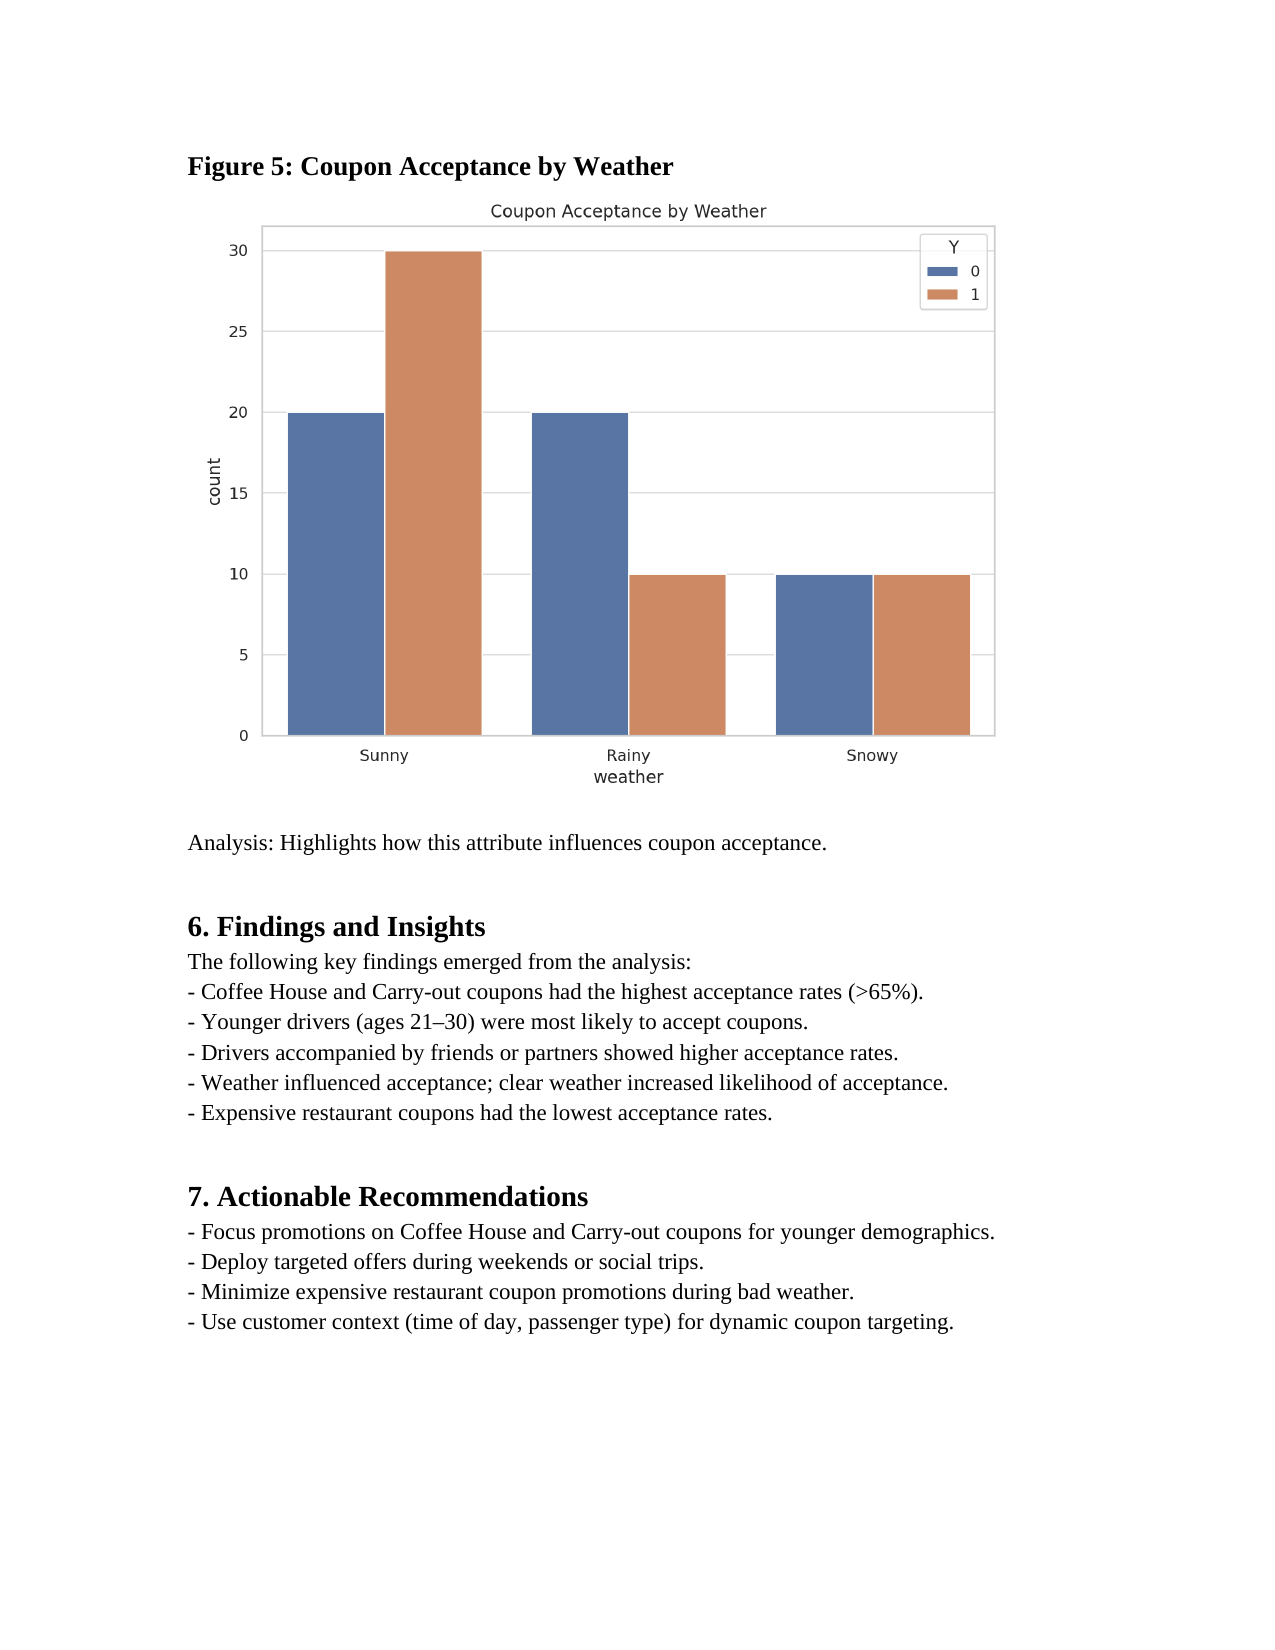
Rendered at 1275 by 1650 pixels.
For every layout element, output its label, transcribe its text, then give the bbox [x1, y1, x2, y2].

subtitle 7. Actionable Recommendations [187, 1179, 1087, 1213]
subtitle Figure 5: Coupon Acceptance by Weather [187, 150, 1087, 181]
text - Focus promotions on Coffee House and Carry-out coupons for younger demographics. - Deploy targeted offers during weekends or social trips. - Minimize expensive restaurant coupon promotions during bad weather. - Use customer context (time of day, passenger type) for dynamic coupon targeting. [187, 1218, 1087, 1335]
subtitle 6. Findings and Insights [187, 909, 1087, 943]
picture [187, 185, 1013, 805]
text The following key findings emerged from the analysis: - Coffee House and Carry-out coupons had the highest acceptance rates (>65%). - Younger drivers (ages 21–30) were most likely to accept coupons. - Drivers accompanied by friends or partners showed higher acceptance rates. - Weather influenced acceptance; clear weather increased likelihood of acceptance. - Expensive restaurant coupons had the lowest acceptance rates. [187, 948, 1087, 1125]
text Analysis: Highlights how this attribute influences coupon acceptance. [187, 829, 1087, 856]
